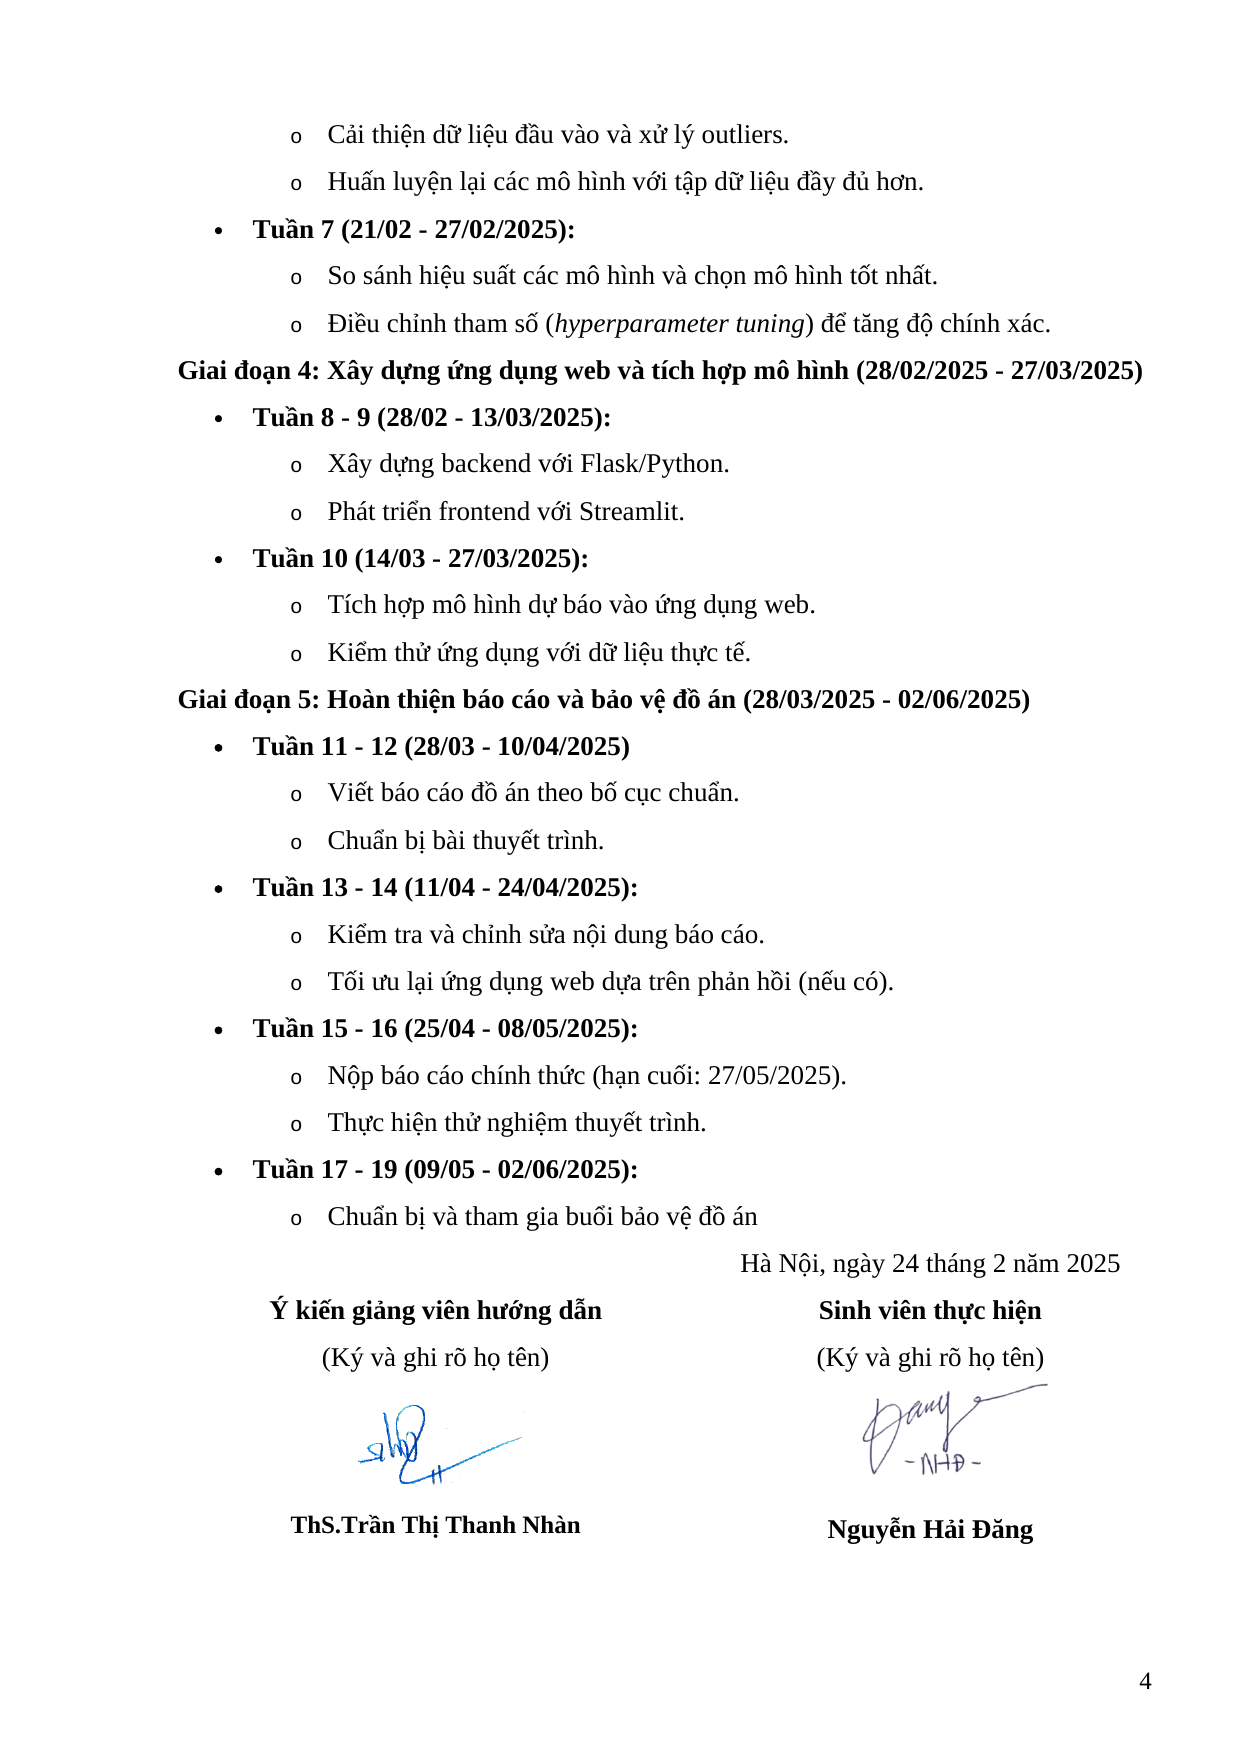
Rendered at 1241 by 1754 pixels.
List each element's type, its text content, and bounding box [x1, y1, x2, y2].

list Kiểm tra và chỉnh sửa nội dung báo cáo. [290, 918, 1152, 949]
list Chuẩn bị bài thuyết trình. [290, 824, 1152, 855]
list Điều chỉnh tham số (hyperparameter tuning) để tăng độ chính xác. [290, 307, 1152, 338]
list Tuần 15 - 16 (25/04 - 08/05/2025): [215, 1012, 1152, 1043]
list Nộp báo cáo chính thức (hạn cuối: 27/05/2025). [290, 1059, 1152, 1091]
table_header Hà Nội, ngày 24 tháng 2 năm 2025 Sinh viên thực hiện (Ký và ghi rõ họ tên) Nguyễn Hải Đăng [694, 1248, 1167, 1651]
list Tuần 8 - 9 (28/02 - 13/03/2025): [215, 401, 1152, 432]
text Giai đoạn 4: Xây dựng ứng dụng web và tích hợp mô hình (28/02/2025 - 27/03/2025) [177, 354, 1152, 385]
list Viết báo cáo đồ án theo bố cục chuẩn. [290, 776, 1152, 808]
list Kiểm thử ứng dụng với dữ liệu thực tế. [290, 636, 1152, 667]
list Tích hợp mô hình dự báo vào ứng dụng web. [290, 588, 1152, 620]
list Tuần 17 - 19 (09/05 - 02/06/2025): [215, 1153, 1152, 1185]
list Huấn luyện lại các mô hình với tập dữ liệu đầy đủ hơn. [290, 165, 1152, 197]
list Chuẩn bị và tham gia buổi bảo vệ đồ án [290, 1200, 1152, 1232]
list Tuần 13 - 14 (11/04 - 24/04/2025): [215, 871, 1152, 902]
list Thực hiện thử nghiệm thuyết trình. [290, 1106, 1152, 1138]
list Tuần 7 (21/02 - 27/02/2025): [215, 213, 1152, 244]
picture [853, 1376, 1050, 1479]
list Xây dựng backend với Flask/Python. [290, 447, 1152, 479]
list Tuần 11 - 12 (28/03 - 10/04/2025) [215, 730, 1152, 761]
list Phát triển frontend với Streamlit. [290, 494, 1152, 526]
text Giai đoạn 5: Hoàn thiện báo cáo và bảo vệ đồ án (28/03/2025 - 02/06/2025) [177, 683, 1152, 714]
list Tối ưu lại ứng dụng web dựa trên phản hồi (nếu có). [290, 965, 1152, 997]
list Cải thiện dữ liệu đầu vào và xử lý outliers. [290, 118, 1152, 150]
picture [341, 1387, 530, 1496]
list So sánh hiệu suất các mô hình và chọn mô hình tốt nhất. [290, 259, 1152, 291]
list Tuần 10 (14/03 - 27/03/2025): [215, 542, 1152, 573]
table_header Ý kiến giảng viên hướng dẫn (Ký và ghi rõ họ tên) ThS.Trần Thị Thanh Nhàn [177, 1248, 694, 1651]
